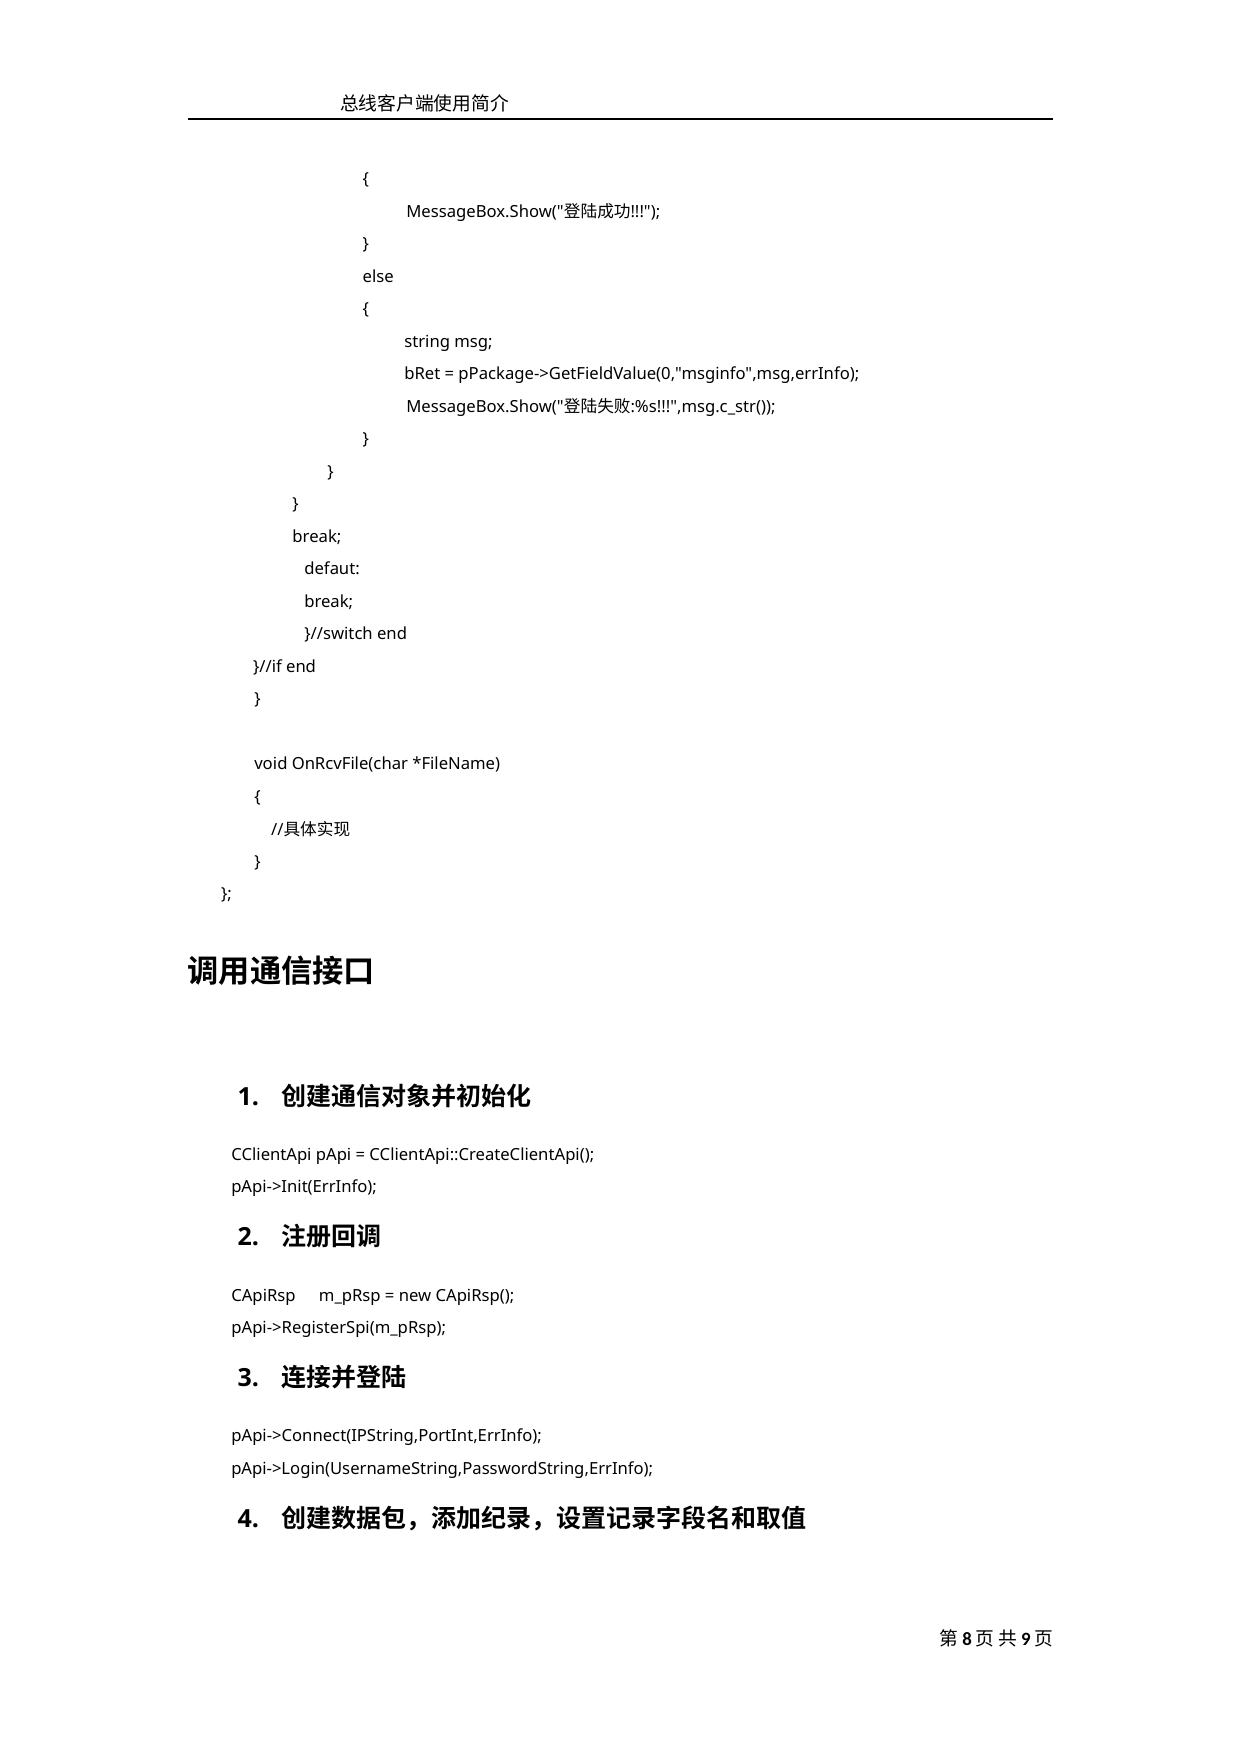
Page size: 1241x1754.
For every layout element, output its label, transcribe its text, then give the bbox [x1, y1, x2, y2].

text { [187, 162, 1053, 194]
text { [187, 292, 1053, 324]
text CClientApi pApi = CClientApi::CreateClientApi(); [187, 1137, 1053, 1170]
text bRet = pPackage->GetFieldValue(0,"msginfo",msg,errInfo); [187, 357, 1053, 389]
text } [187, 227, 1053, 259]
text }//if end [187, 649, 1053, 682]
text //具体实现 [187, 812, 1053, 844]
text void OnRcvFile(char *FileName) [187, 747, 1053, 779]
text }//switch end [187, 617, 1053, 649]
text MessageBox.Show("登陆失败:%s!!!",msg.c_str()); [187, 389, 1053, 422]
list 注册回调 [237, 1202, 1053, 1267]
text pApi->Login(UsernameString,PasswordString,ErrInfo); [187, 1452, 1053, 1484]
text } [187, 844, 1053, 877]
list 创建通信对象并初始化 [237, 1062, 1053, 1127]
subtitle 调用通信接口 [187, 937, 1053, 1002]
text } [187, 487, 1053, 519]
text { [187, 779, 1053, 812]
list 连接并登陆 [237, 1343, 1053, 1408]
text break; [187, 584, 1053, 617]
text pApi->RegisterSpi(m_pRsp); [187, 1311, 1053, 1343]
text } [187, 454, 1053, 487]
text }; [187, 877, 1053, 909]
text pApi->Connect(IPString,PortInt,ErrInfo); [187, 1419, 1053, 1452]
text MessageBox.Show("登陆成功!!!"); [187, 194, 1053, 227]
text CApiRsp m_pRsp = new CApiRsp(); [187, 1278, 1053, 1311]
text } [187, 422, 1053, 454]
text else [187, 259, 1053, 292]
text string msg; [187, 324, 1053, 357]
text pApi->Init(ErrInfo); [187, 1170, 1053, 1202]
text defaut: [187, 552, 1053, 584]
list 创建数据包，添加纪录，设置记录字段名和取值 [237, 1484, 1053, 1549]
text break; [187, 519, 1053, 552]
text } [187, 682, 1053, 714]
